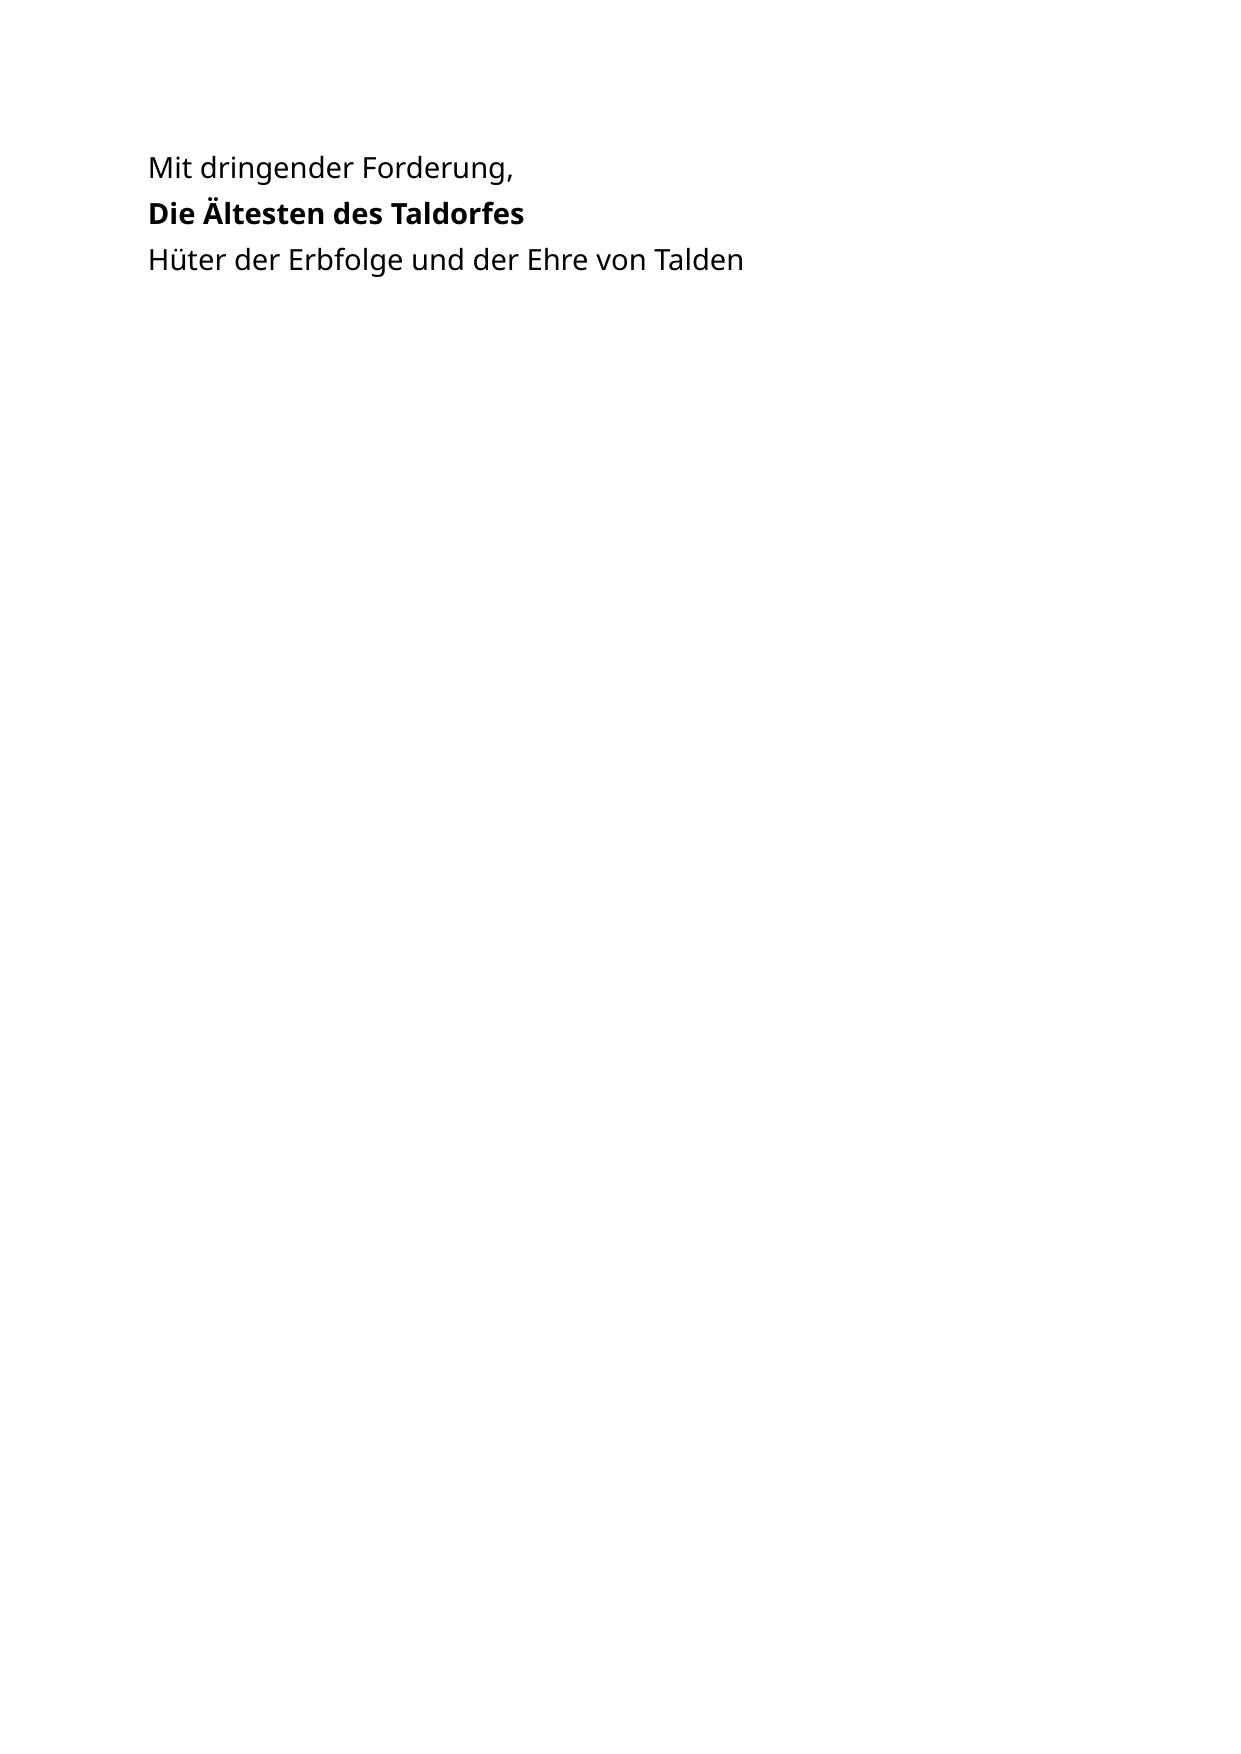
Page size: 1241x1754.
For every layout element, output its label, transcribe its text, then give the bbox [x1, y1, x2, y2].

text Mit dringender Forderung, Die Ältesten des Taldorfes Hüter der Erbfolge und der Ehre von Talden [148, 148, 1093, 278]
